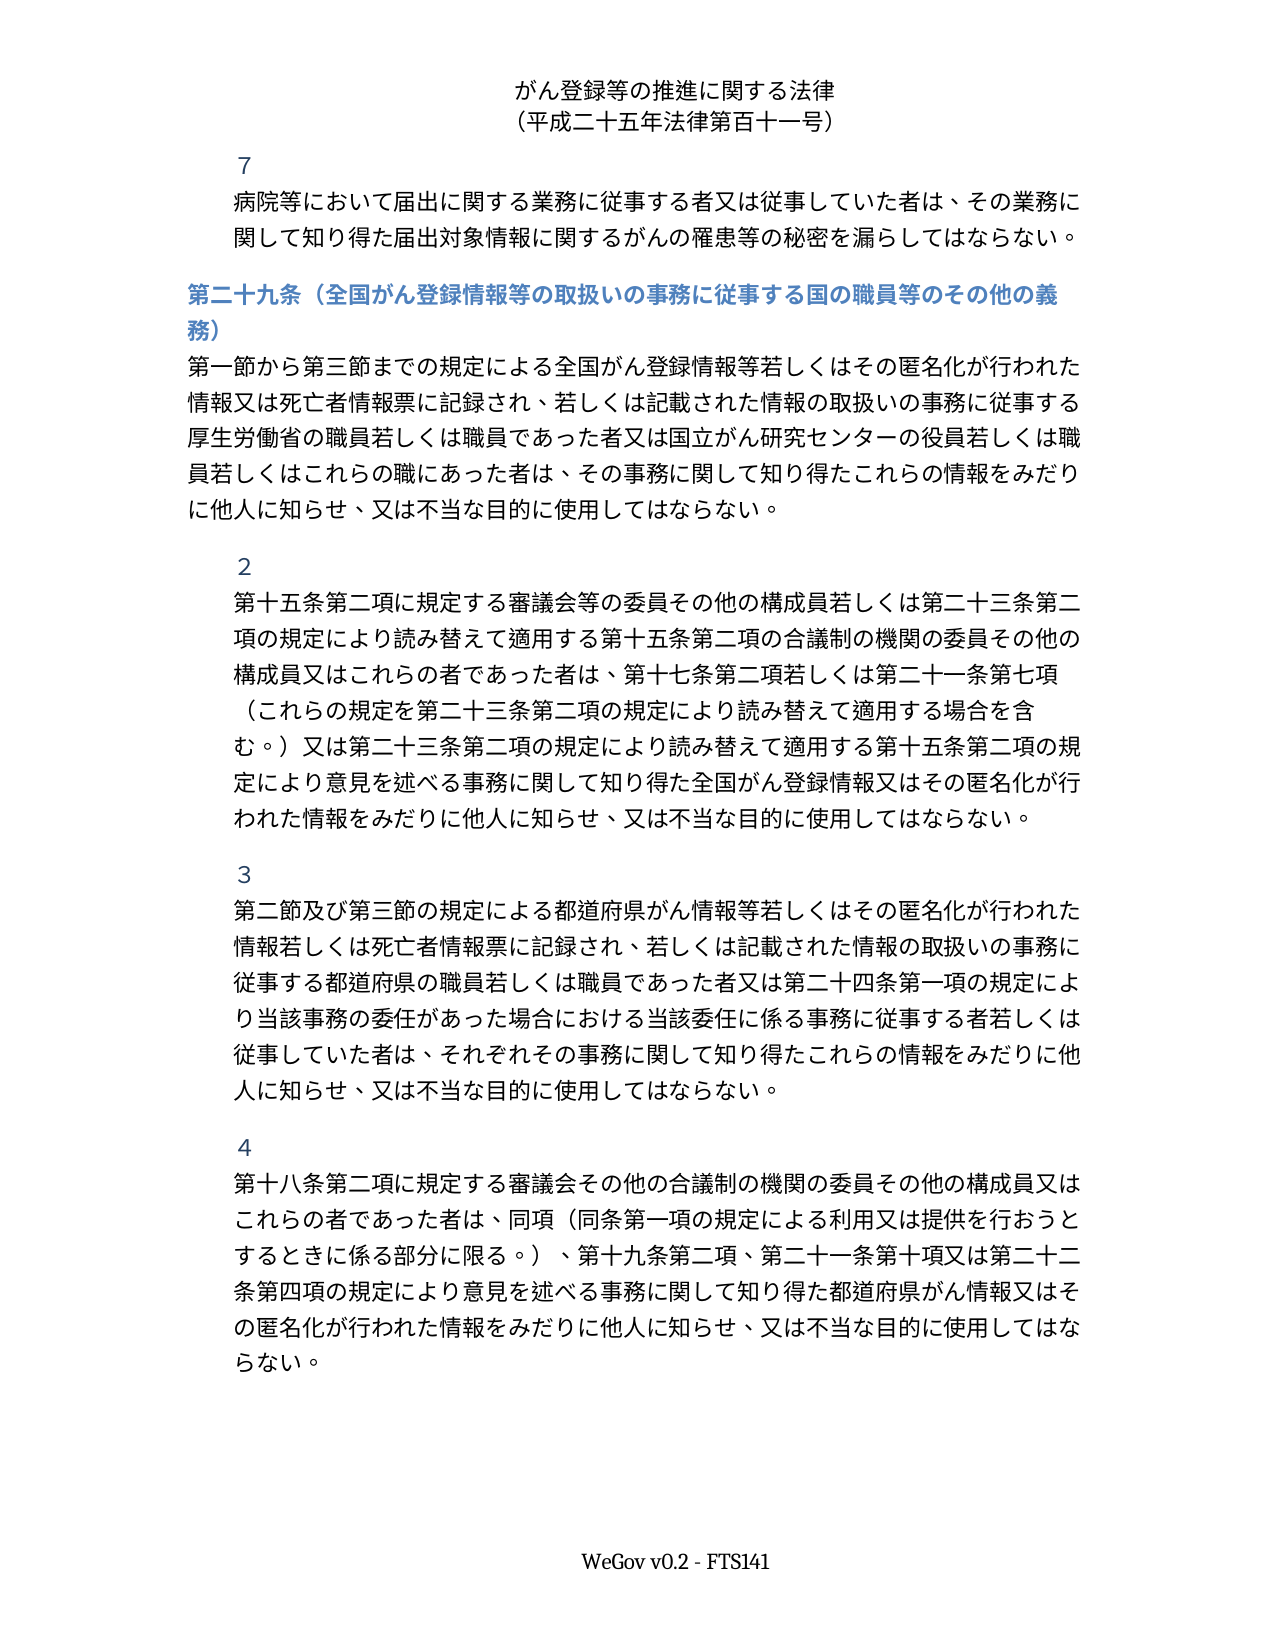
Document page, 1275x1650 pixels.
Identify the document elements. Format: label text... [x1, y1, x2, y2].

subtitle ４ [233, 1132, 1087, 1163]
text 第一節から第三節までの規定による全国がん登録情報等若しくはその匿名化が行われた情報又は死亡者情報票に記録され、若しくは記載された情報の取扱いの事務に従事する厚生労働省の職員若しくは職員であった者又は国立がん研究センターの役員若しくは職員若しくはこれらの職にあった者は、その事務に関して知り得たこれらの情報をみだりに他人に知らせ、又は不当な目的に使用してはならない。 [187, 351, 1087, 526]
text 第十八条第二項に規定する審議会その他の合議制の機関の委員その他の構成員又はこれらの者であった者は、同項（同条第一項の規定による利用又は提供を行おうとするときに係る部分に限る。）、第十九条第二項、第二十一条第十項又は第二十二条第四項の規定により意見を述べる事務に関して知り得た都道府県がん情報又はその匿名化が行われた情報をみだりに他人に知らせ、又は不当な目的に使用してはならない。 [233, 1168, 1087, 1379]
text 病院等において届出に関する業務に従事する者又は従事していた者は、その業務に関して知り得た届出対象情報に関するがんの罹患等の秘密を漏らしてはならない。 [233, 186, 1087, 253]
text 第十五条第二項に規定する審議会等の委員その他の構成員若しくは第二十三条第二項の規定により読み替えて適用する第十五条第二項の合議制の機関の委員その他の構成員又はこれらの者であった者は、第十七条第二項若しくは第二十一条第七項（これらの規定を第二十三条第二項の規定により読み替えて適用する場合を含む。）又は第二十三条第二項の規定により読み替えて適用する第十五条第二項の規定により意見を述べる事務に関して知り得た全国がん登録情報又はその匿名化が行われた情報をみだりに他人に知らせ、又は不当な目的に使用してはならない。 [233, 587, 1087, 834]
subtitle ７ [233, 150, 1087, 181]
subtitle ２ [233, 551, 1087, 582]
subtitle 第二十九条（全国がん登録情報等の取扱いの事務に従事する国の職員等のその他の義務） [187, 279, 1087, 346]
subtitle ３ [233, 859, 1087, 891]
text 第二節及び第三節の規定による都道府県がん情報等若しくはその匿名化が行われた情報若しくは死亡者情報票に記録され、若しくは記載された情報の取扱いの事務に従事する都道府県の職員若しくは職員であった者又は第二十四条第一項の規定により当該事務の委任があった場合における当該委任に係る事務に従事する者若しくは従事していた者は、それぞれその事務に関して知り得たこれらの情報をみだりに他人に知らせ、又は不当な目的に使用してはならない。 [233, 895, 1087, 1106]
